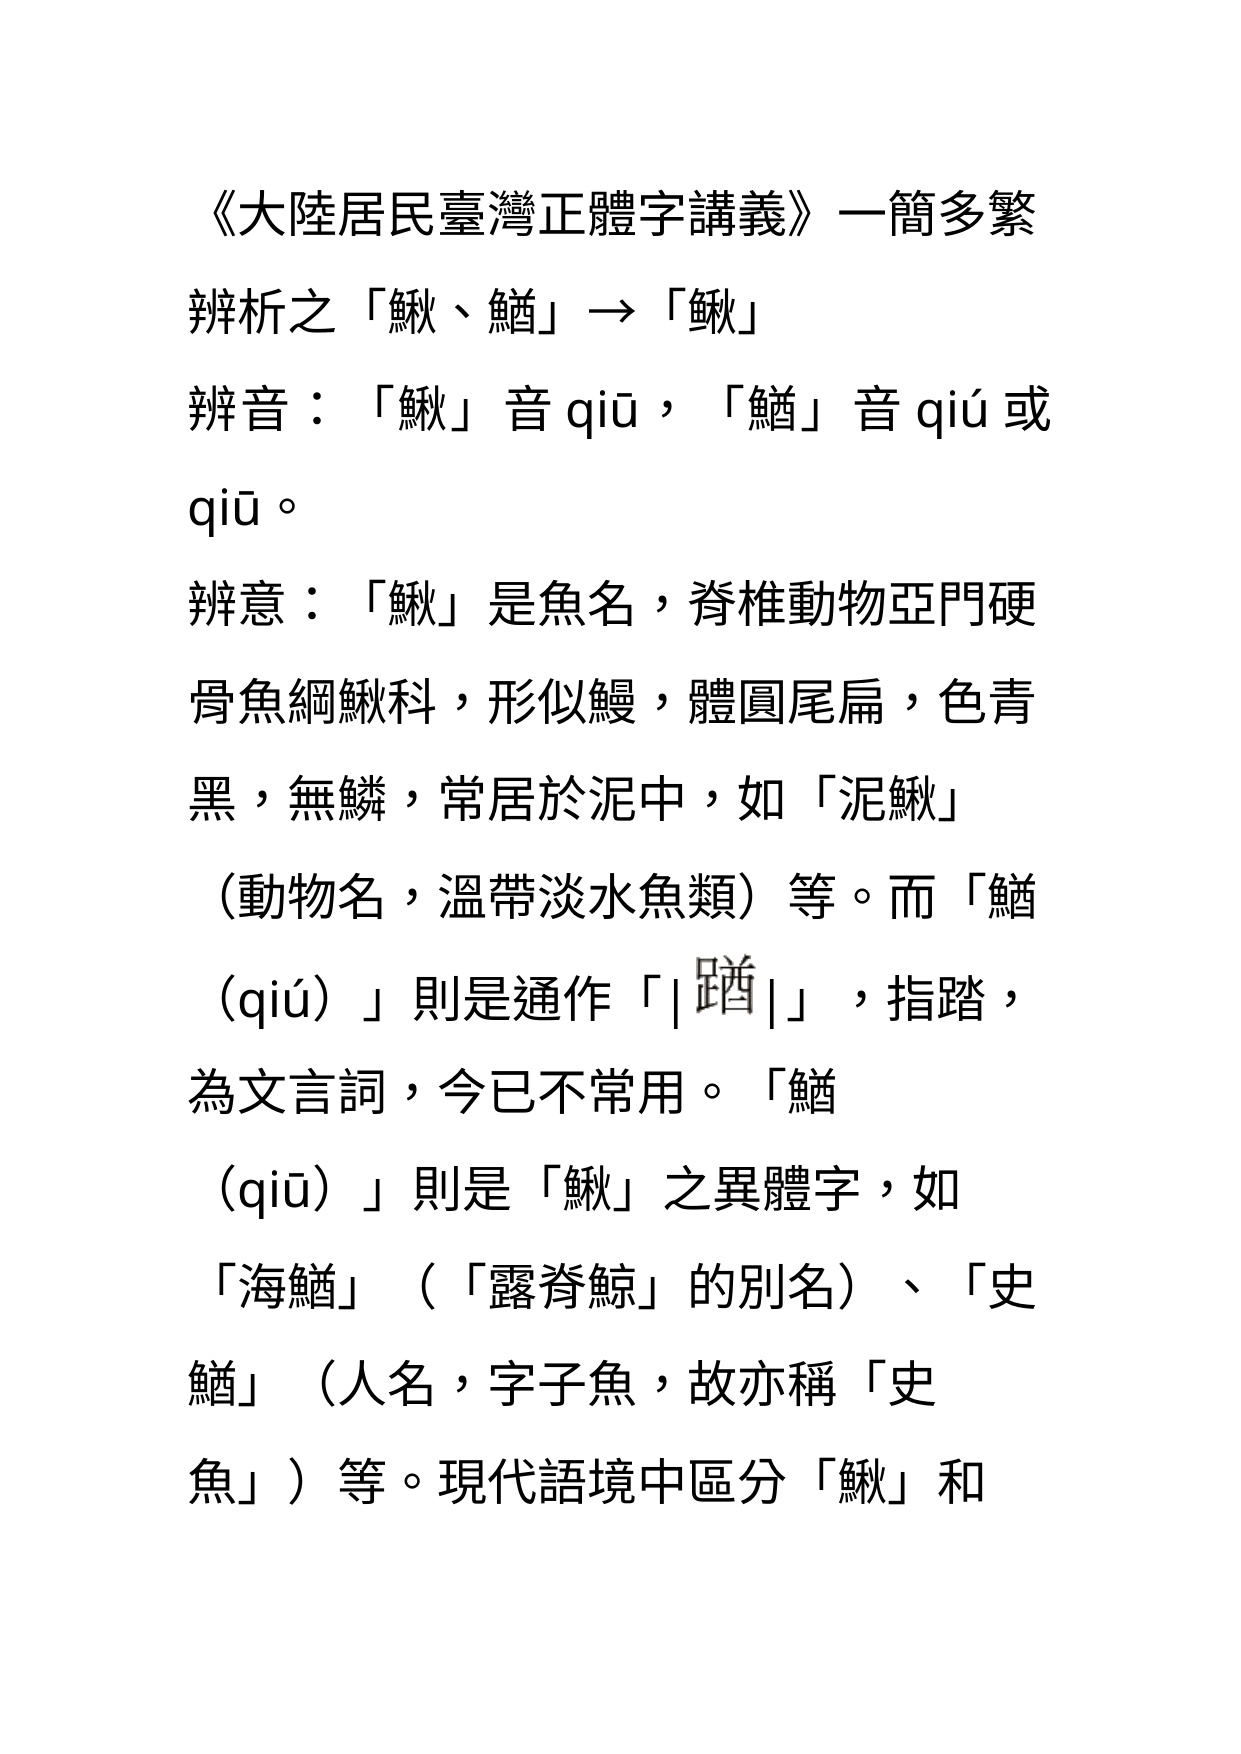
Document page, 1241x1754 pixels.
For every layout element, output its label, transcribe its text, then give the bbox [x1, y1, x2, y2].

picture [689, 948, 759, 1018]
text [187, 552, 1053, 1527]
text 辨音：「鰍」音qiū，「鰌」音qiú或qiū。 [187, 357, 1053, 552]
text 《大陸居民臺灣正體字講義》一簡多繁辨析之「鰍、鰌」→「鳅」 [187, 162, 1053, 357]
